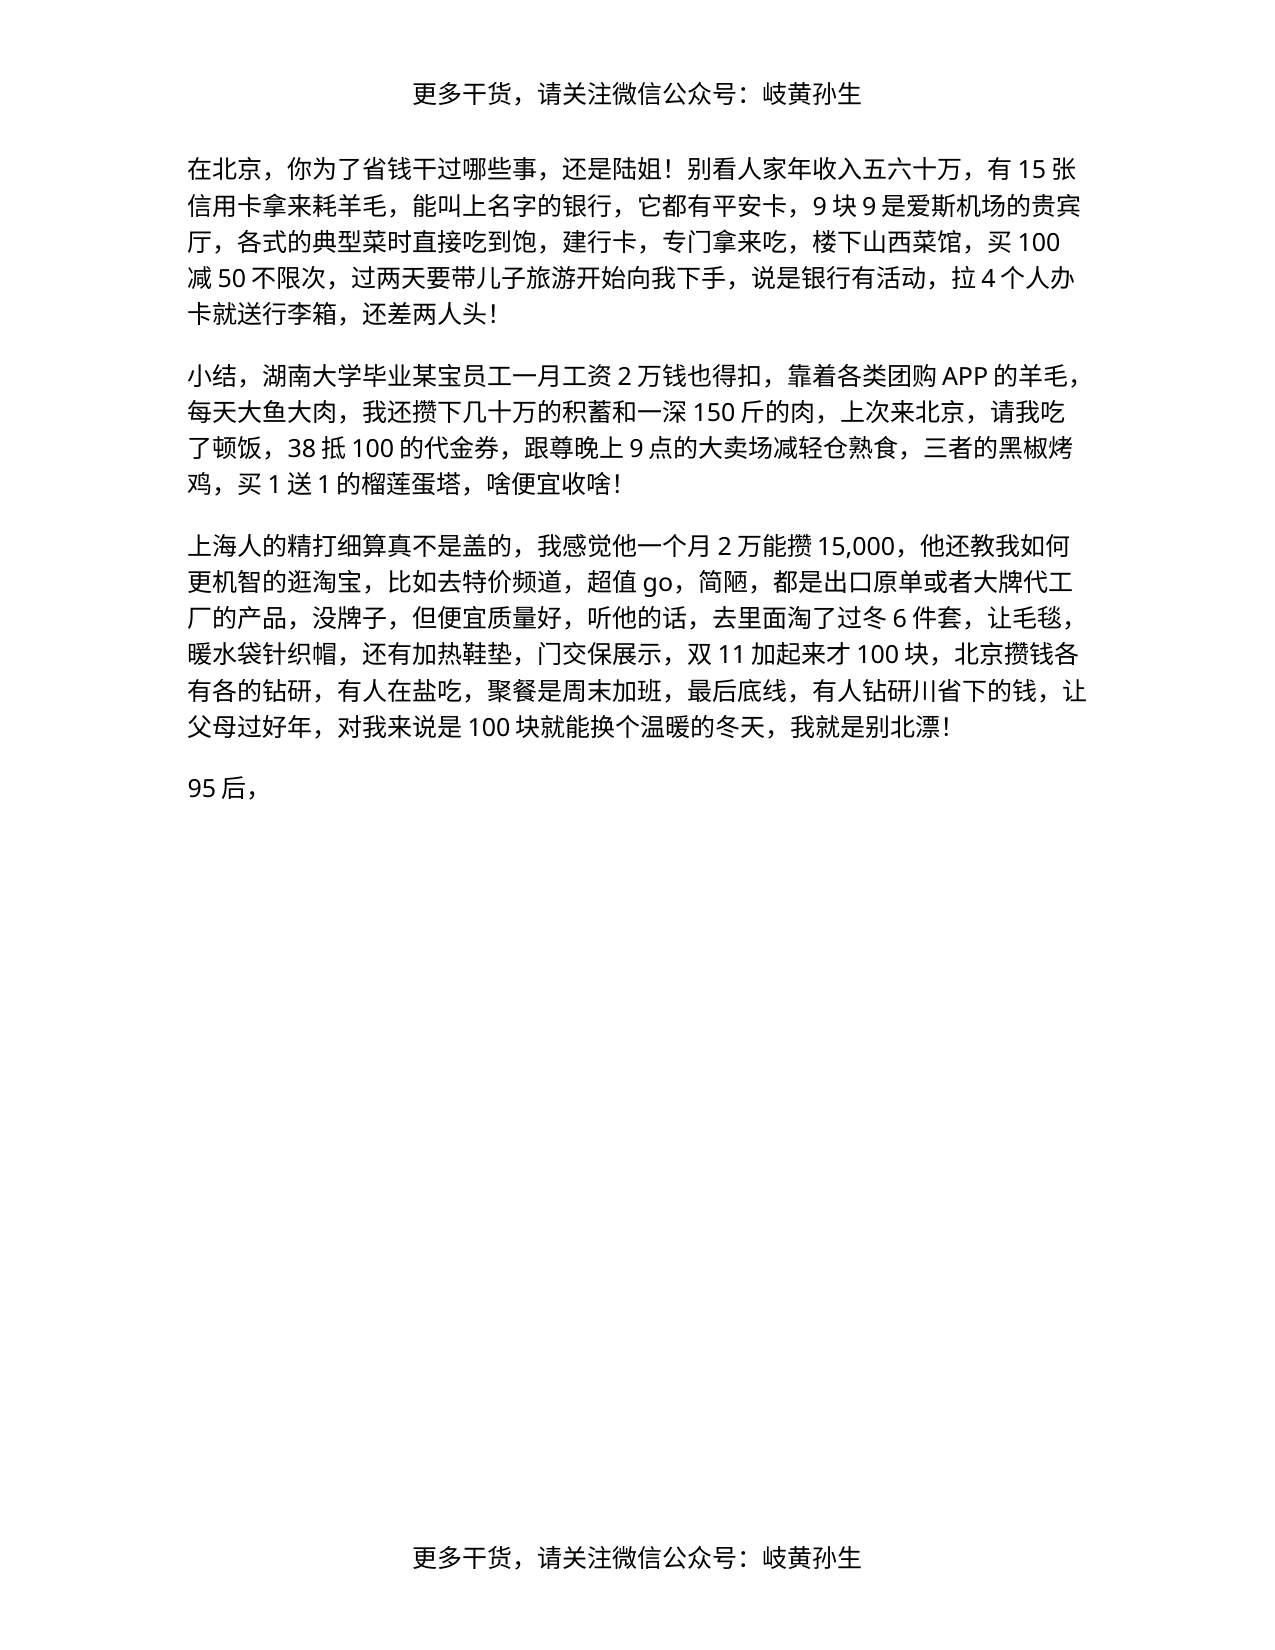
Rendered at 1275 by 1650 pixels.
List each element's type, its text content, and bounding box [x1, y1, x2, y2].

text 小结，湖南大学毕业某宝员工一月工资2万钱也得扣，靠着各类团购APP的羊毛，每天大鱼大肉，我还攒下几十万的积蓄和一深150斤的肉，上次来北京，请我吃了顿饭，38抵100的代金券，跟尊晚上9点的大卖场减轻仓熟食，三者的黑椒烤鸡，买1送1的榴莲蛋塔，啥便宜收啥！ [187, 356, 1087, 501]
text 上海人的精打细算真不是盖的，我感觉他一个月2万能攒15,000，他还教我如何更机智的逛淘宝，比如去特价频道，超值go，简陋，都是出口原单或者大牌代工厂的产品，没牌子，但便宜质量好，听他的话，去里面淘了过冬6件套，让毛毯，暖水袋针织帽，还有加热鞋垫，门交保展示，双11加起来才100块，北京攒钱各有各的钻研，有人在盐吃，聚餐是周末加班，最后底线，有人钻研川省下的钱，让父母过好年，对我来说是100块就能换个温暖的冬天，我就是别北漂！ [187, 526, 1087, 744]
text 95后， [187, 769, 1087, 805]
text 在北京，你为了省钱干过哪些事，还是陆姐！别看人家年收入五六十万，有15张信用卡拿来耗羊毛，能叫上名字的银行，它都有平安卡，9块9是爱斯机场的贵宾厅，各式的典型菜时直接吃到饱，建行卡，专门拿来吃，楼下山西菜馆，买100减50不限次，过两天要带儿子旅游开始向我下手，说是银行有活动，拉4个人办卡就送行李箱，还差两人头！ [187, 150, 1087, 331]
